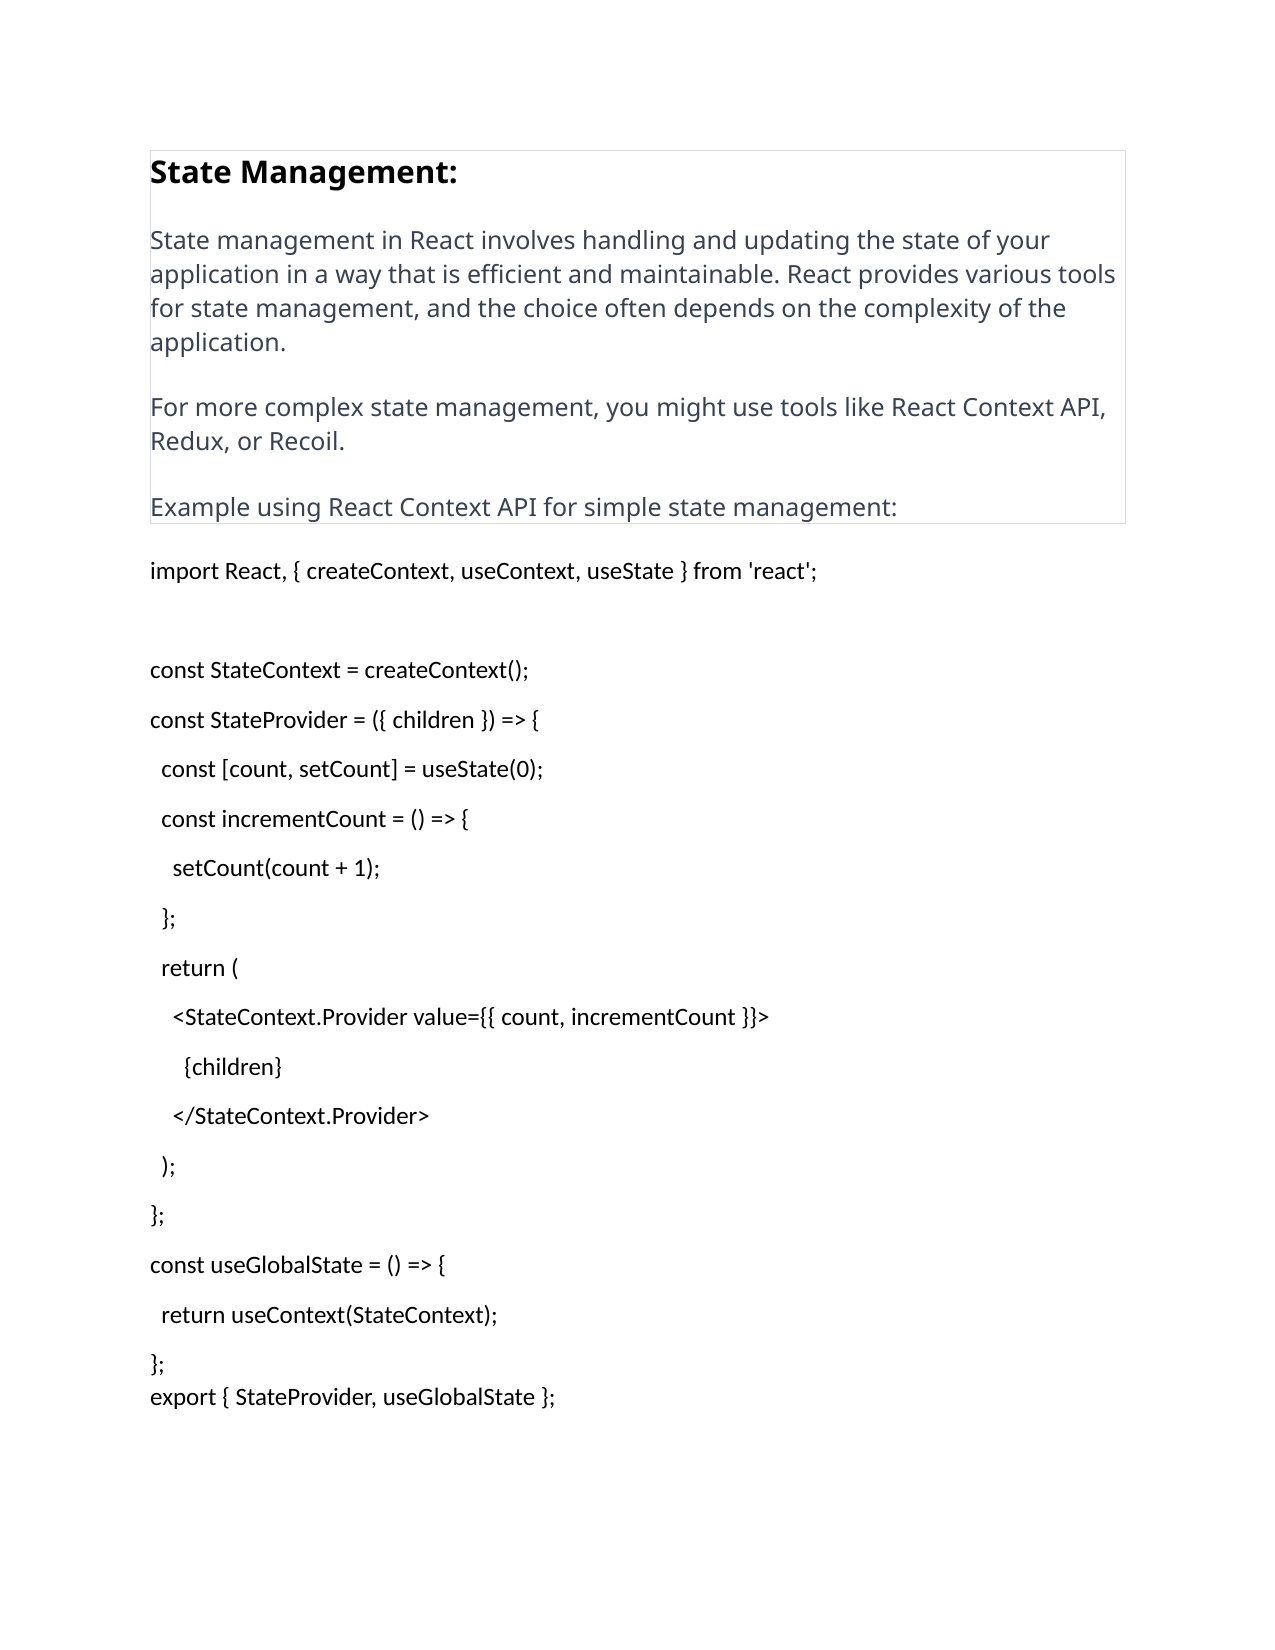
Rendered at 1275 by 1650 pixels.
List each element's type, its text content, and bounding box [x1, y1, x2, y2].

text }; [150, 1199, 1125, 1230]
text State Management: [151, 151, 1125, 193]
text setCount(count + 1); [150, 852, 1125, 883]
text {children} [150, 1051, 1125, 1081]
text return ( [150, 952, 1125, 982]
text const [count, setCount] = useState(0); [150, 753, 1125, 784]
text const StateProvider = ({ children }) => { [150, 704, 1125, 734]
text import React, { createContext, useContext, useState } from 'react'; [150, 555, 1125, 586]
text const incrementCount = () => { [150, 803, 1125, 833]
text return useContext(StateContext); [150, 1299, 1125, 1329]
text ); [150, 1150, 1125, 1181]
text </StateContext.Provider> [150, 1100, 1125, 1131]
text For more complex state management, you might use tools like React Context API, Redux, or Recoil. [151, 389, 1125, 458]
text const StateContext = createContext(); [150, 654, 1125, 685]
text Example using React Context API for simple state management: [151, 489, 1125, 523]
text <StateContext.Provider value={{ count, incrementCount }}> [150, 1001, 1125, 1032]
text State management in React involves handling and updating the state of your application in a way that is efficient and maintainable. React provides various tools for state management, and the choice often depends on the complexity of the application. [151, 222, 1125, 358]
text }; [150, 902, 1125, 933]
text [150, 1348, 1125, 1478]
text const useGlobalState = () => { [150, 1249, 1125, 1280]
